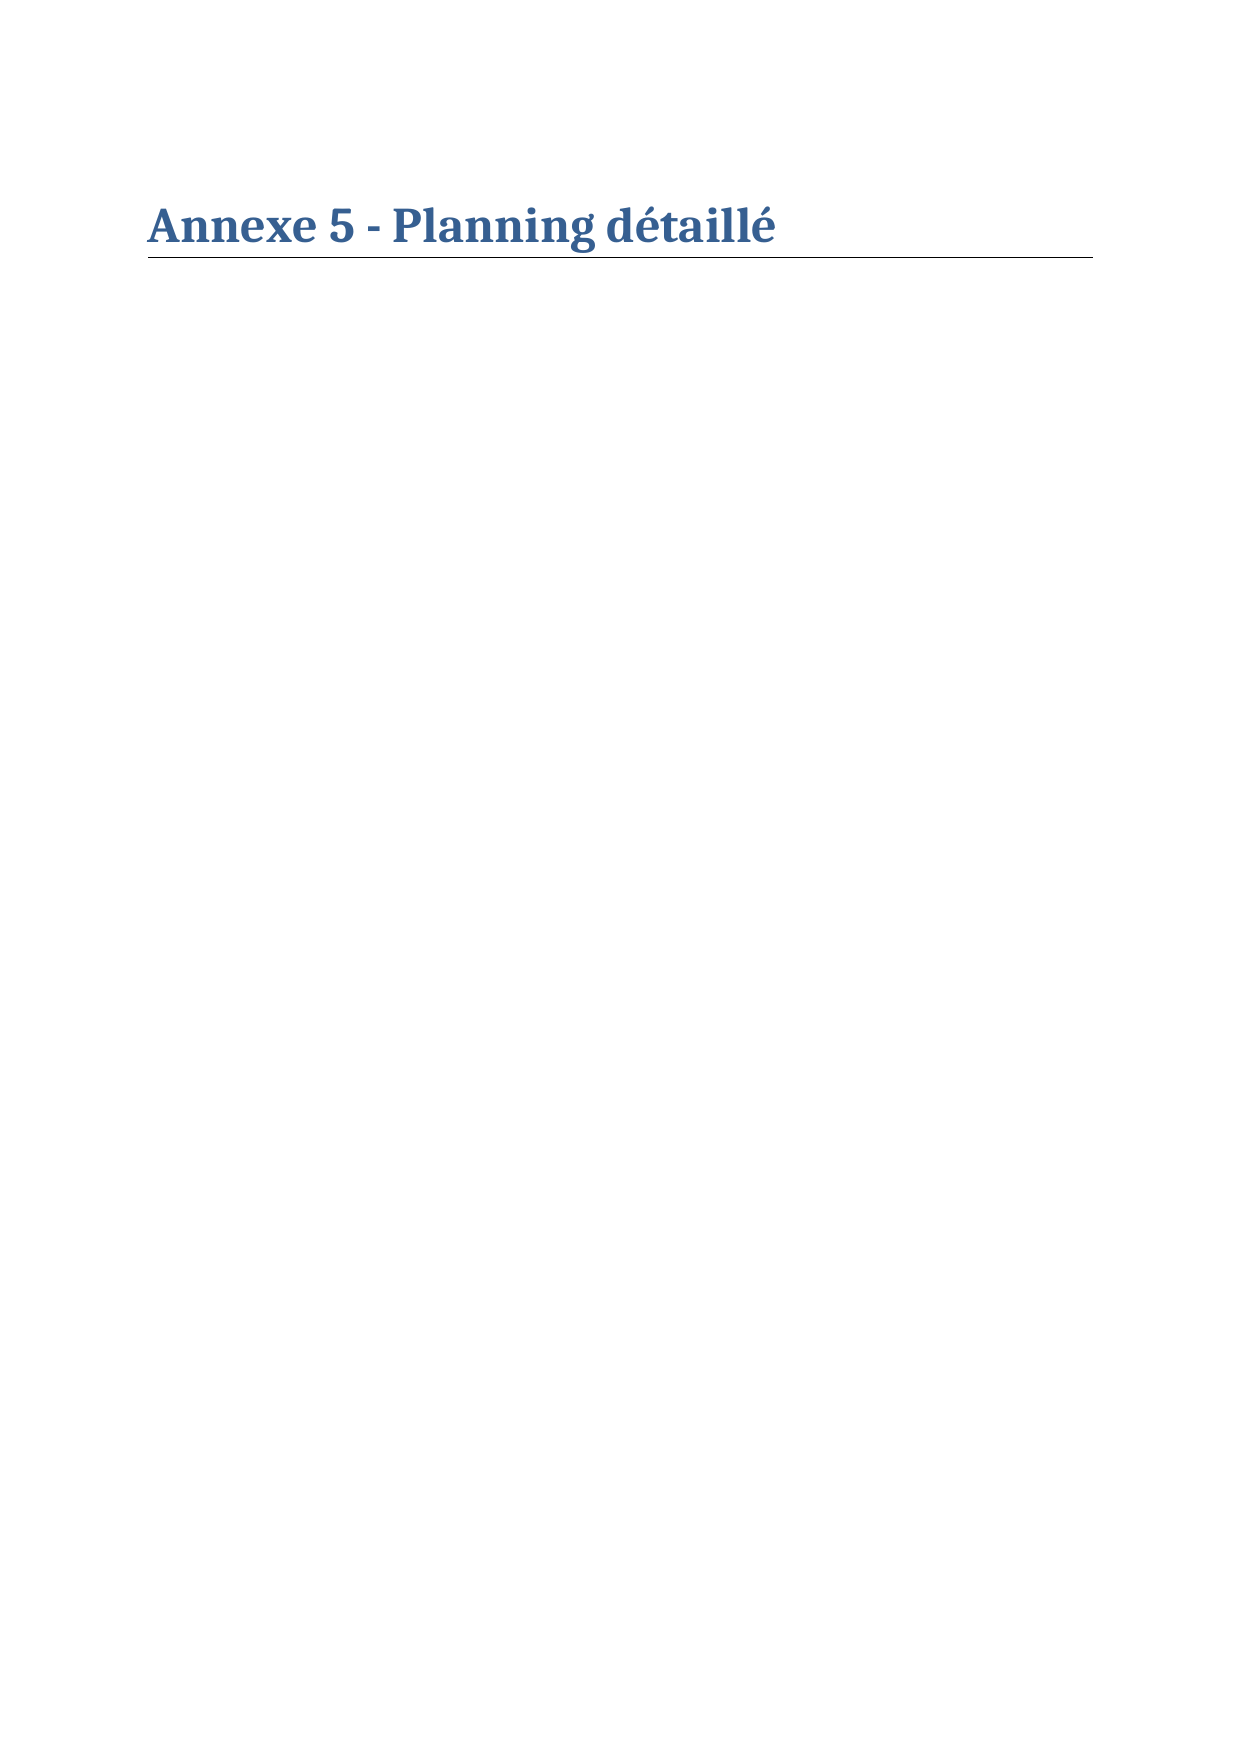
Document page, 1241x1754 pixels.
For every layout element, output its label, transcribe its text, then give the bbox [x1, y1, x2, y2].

subtitle Annexe 5 - Planning détaillé [148, 198, 1093, 257]
